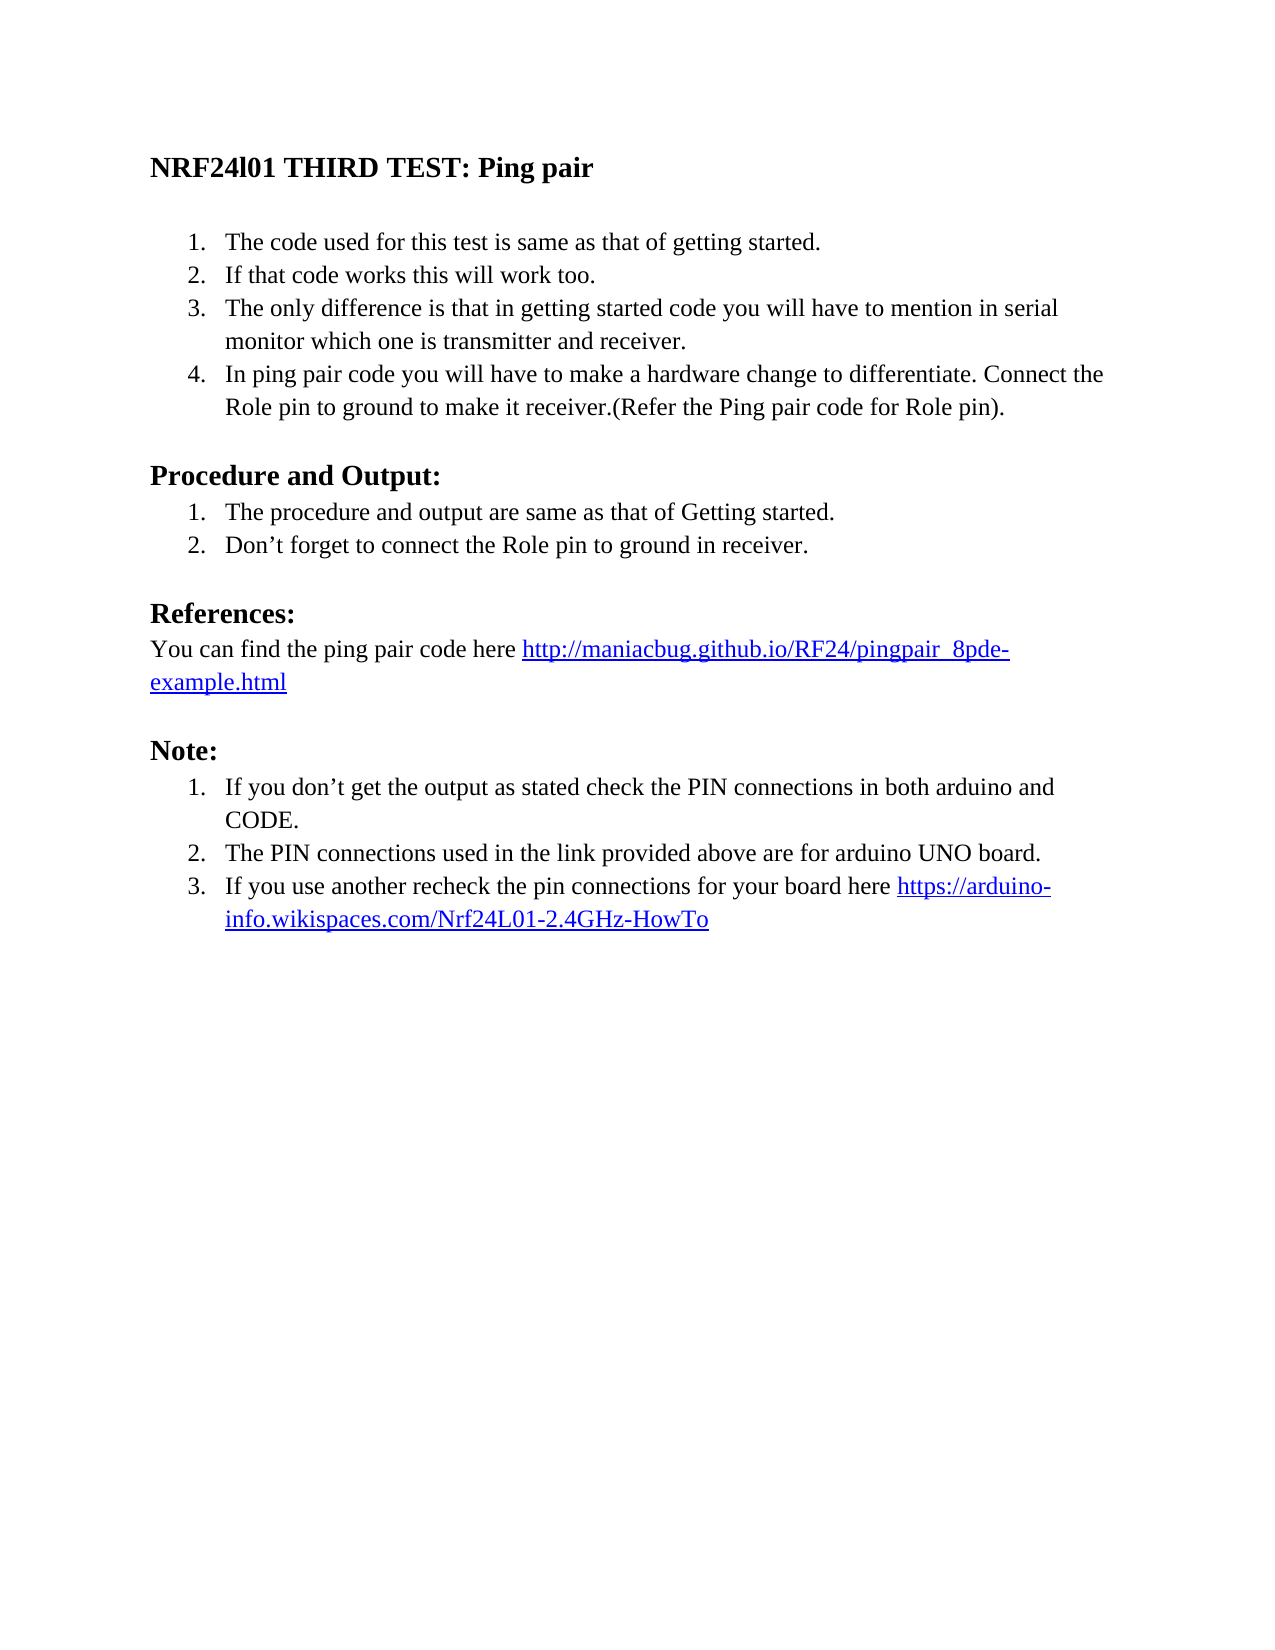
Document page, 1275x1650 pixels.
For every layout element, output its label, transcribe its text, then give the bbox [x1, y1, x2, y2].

list The procedure and output are same as that of Getting started. [187, 497, 1125, 526]
text References: [150, 596, 1125, 629]
text Note: [150, 733, 1125, 767]
list If you don’t get the output as stated check the PIN connections in both arduino and CODE. [187, 772, 1125, 834]
list The PIN connections used in the link provided above are for arduino UNO board. [187, 838, 1125, 867]
text You can find the ping pair code here http://maniacbug.github.io/RF24/pingpair_8pde-example.html [150, 634, 1125, 696]
list The only difference is that in getting started code you will have to mention in serial monitor which one is transmitter and receiver. [187, 293, 1125, 355]
list Don’t forget to connect the Role pin to ground in receiver. [187, 530, 1125, 558]
text Procedure and Output: [150, 458, 1125, 492]
list The code used for this test is same as that of getting started. [187, 227, 1125, 256]
list In ping pair code you will have to make a hardware change to differentiate. Connect the Role pin to ground to make it receiver.(Refer the Ping pair code for Role pin). [187, 359, 1125, 421]
text NRF24l01 THIRD TEST: Ping pair [150, 150, 1125, 183]
list If you use another recheck the pin connections for your board here https://arduino-info.wikispaces.com/Nrf24L01-2.4GHz-HowTo [187, 871, 1125, 933]
list If that code works this will work too. [187, 260, 1125, 289]
